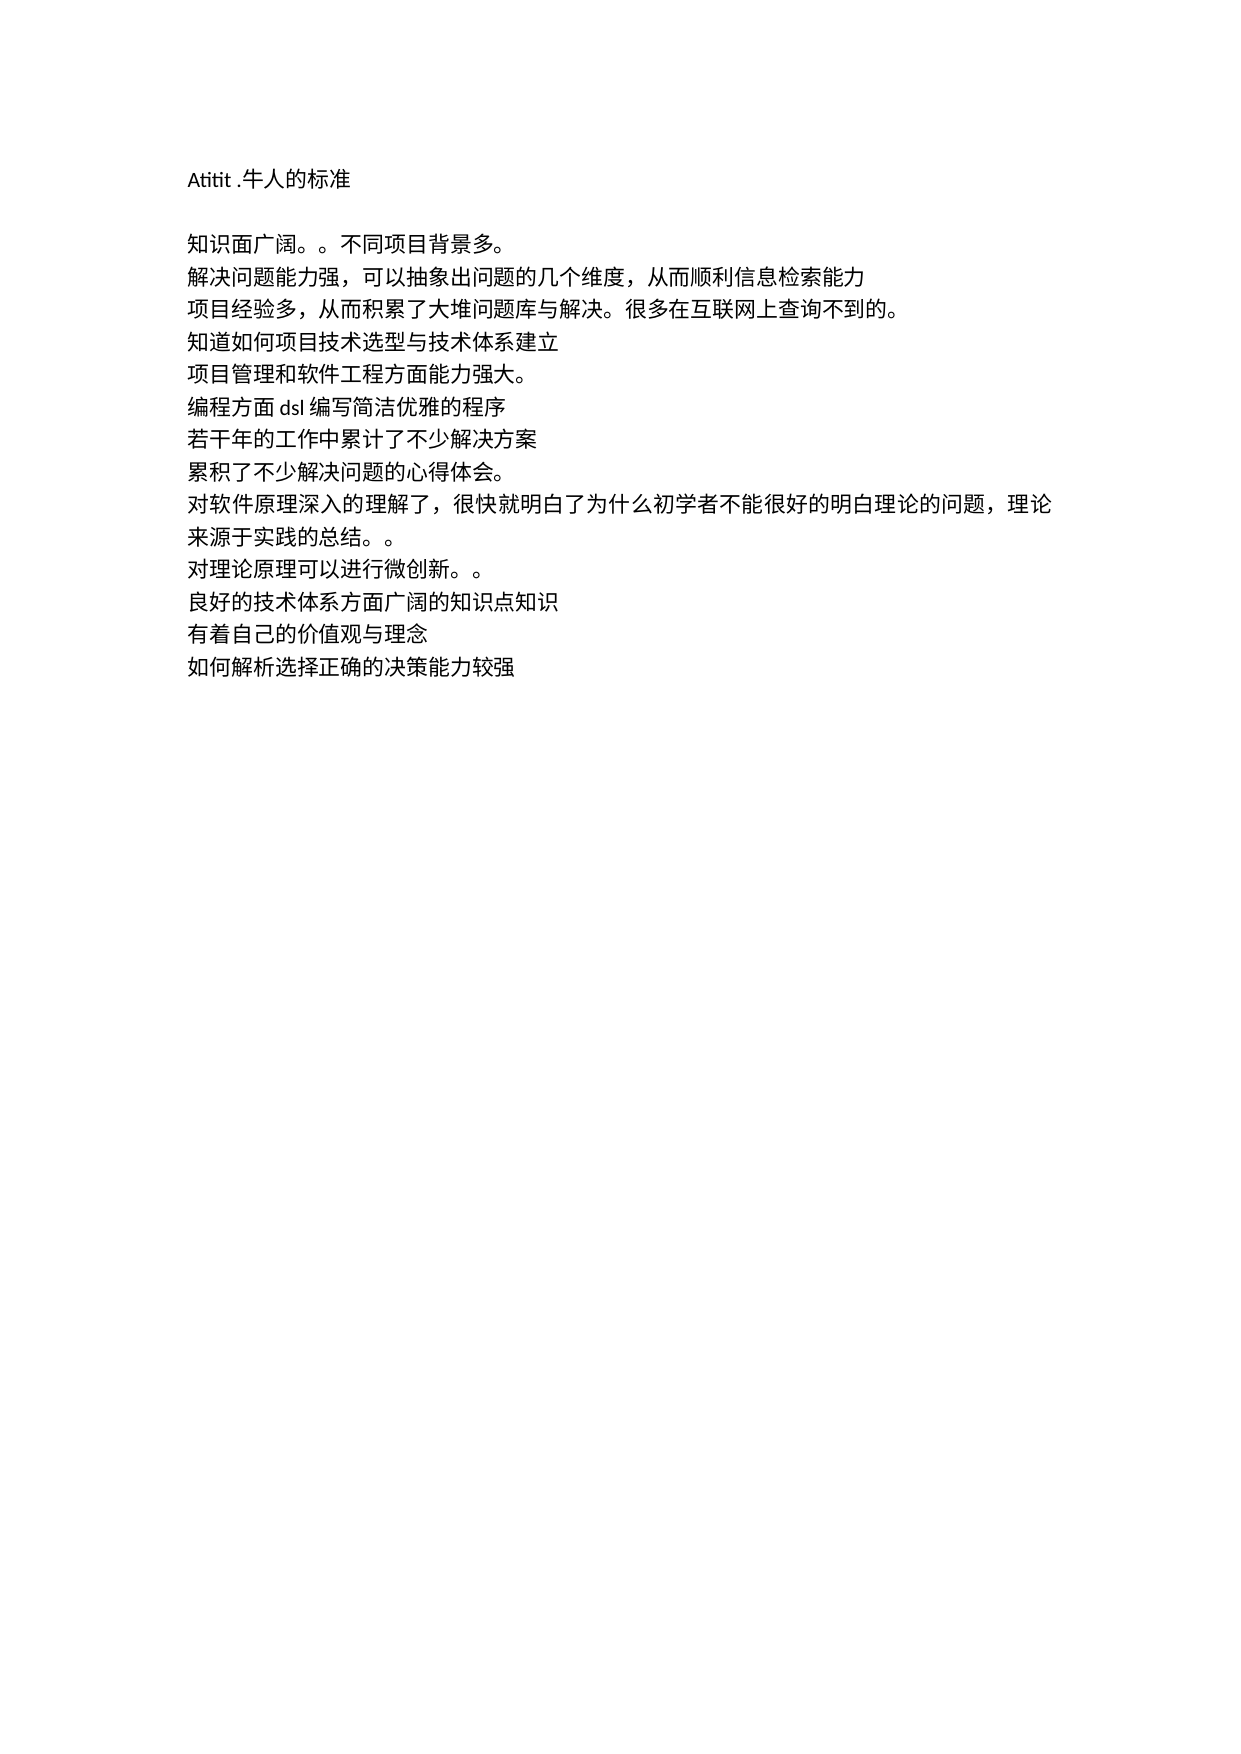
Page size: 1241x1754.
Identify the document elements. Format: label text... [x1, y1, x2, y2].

text 项目经验多，从而积累了大堆问题库与解决。很多在互联网上查询不到的。 [187, 292, 1053, 324]
text 编程方面dsl编写简洁优雅的程序 [187, 389, 1053, 422]
text 知道如何项目技术选型与技术体系建立 [187, 324, 1053, 357]
text 良好的技术体系方面广阔的知识点知识 [187, 584, 1053, 617]
text 项目管理和软件工程方面能力强大。 [187, 357, 1053, 389]
text 解决问题能力强，可以抽象出问题的几个维度，从而顺利信息检索能力 [187, 259, 1053, 292]
text 若干年的工作中累计了不少解决方案 [187, 422, 1053, 454]
text 累积了不少解决问题的心得体会。 [187, 454, 1053, 487]
text Atitit .牛人的标准 [187, 162, 1053, 194]
text 如何解析选择正确的决策能力较强 [187, 649, 1053, 682]
text 对软件原理深入的理解了，很快就明白了为什么初学者不能很好的明白理论的问题，理论来源于实践的总结。。 [187, 487, 1053, 552]
text 知识面广阔。。不同项目背景多。 [187, 227, 1053, 259]
text 有着自己的价值观与理念 [187, 617, 1053, 649]
text 对理论原理可以进行微创新。。 [187, 552, 1053, 584]
